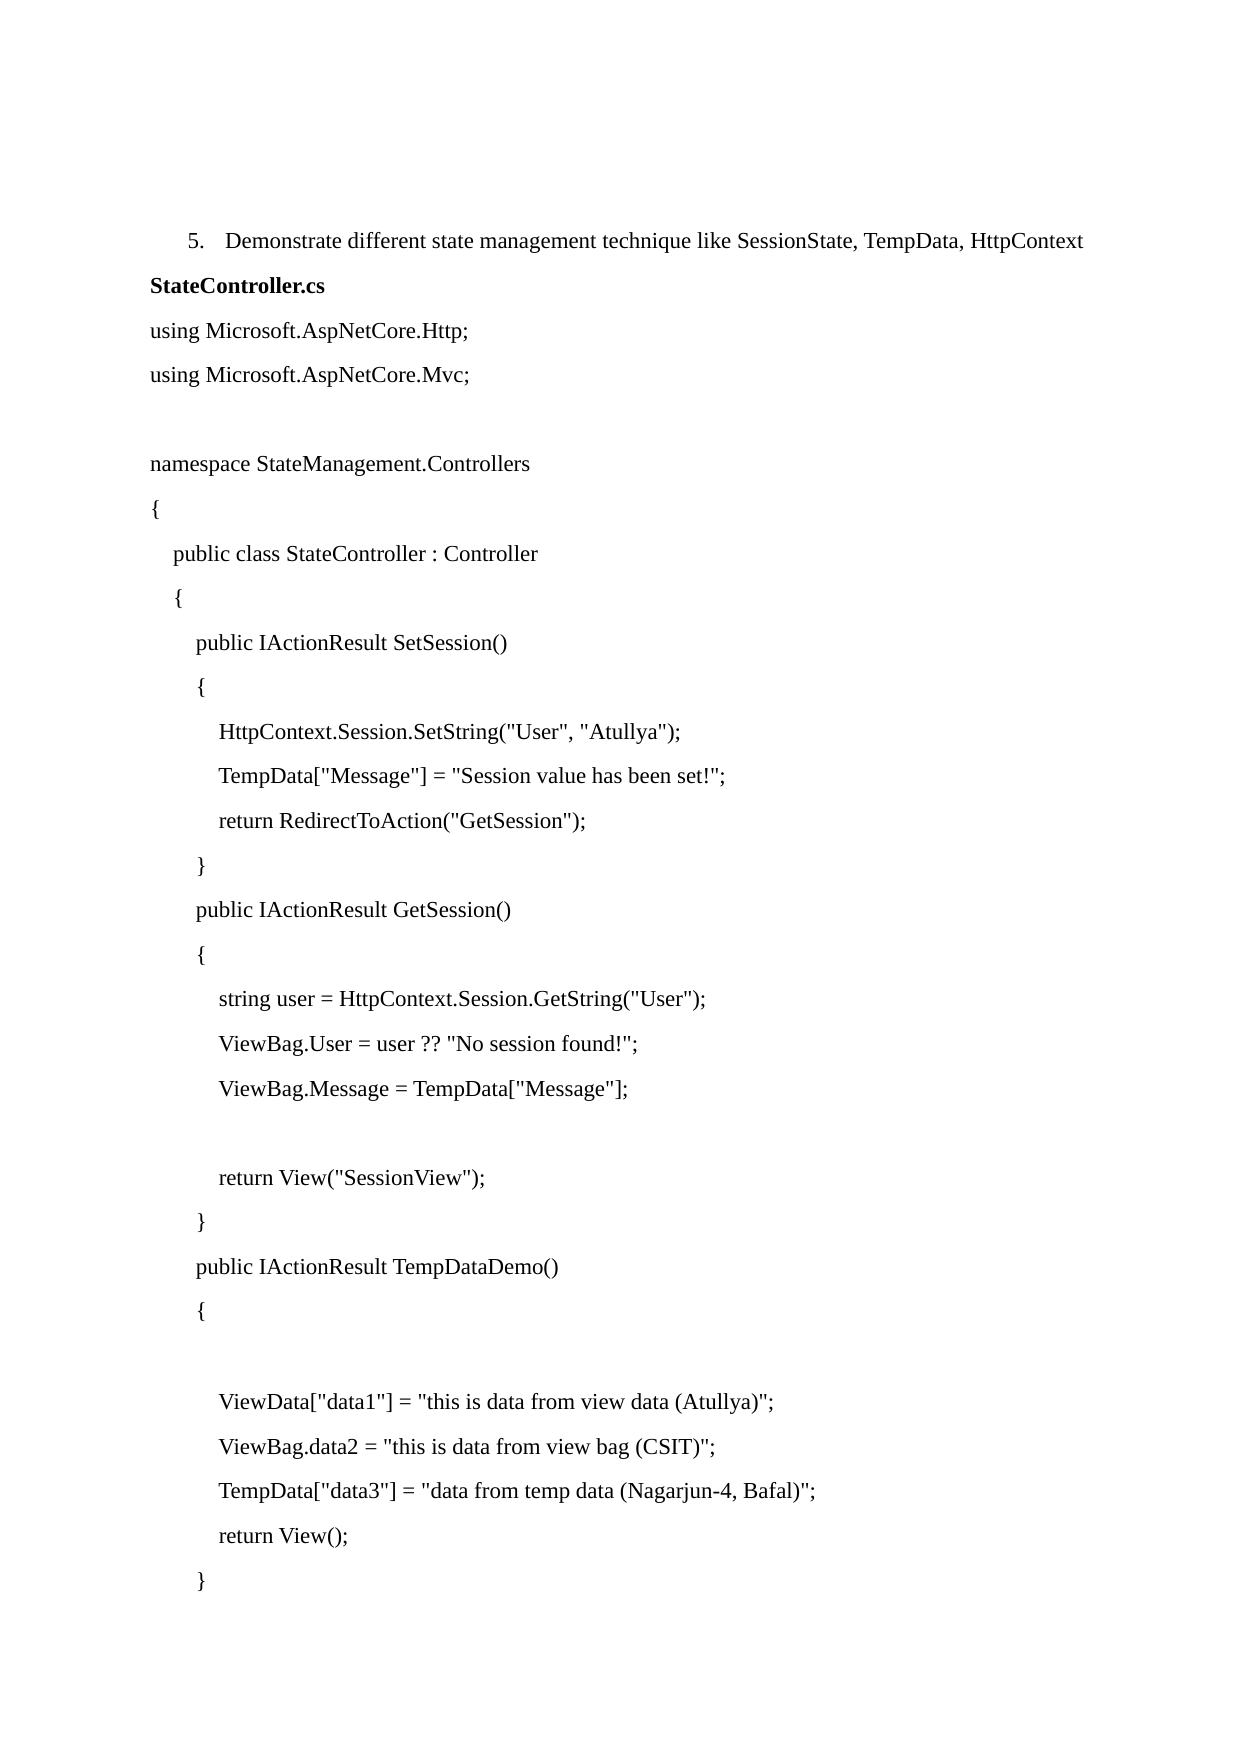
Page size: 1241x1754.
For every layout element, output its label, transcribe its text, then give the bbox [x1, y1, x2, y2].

text ViewData["data1"] = "this is data from view data (Atullya)"; [150, 1388, 1090, 1415]
text ViewBag.Message = TempData["Message"]; [150, 1074, 1090, 1101]
text using Microsoft.AspNetCore.Http; [150, 317, 1090, 343]
text TempData["data3"] = "data from temp data (Nagarjun-4, Bafal)"; [150, 1478, 1090, 1504]
text } [150, 1208, 1090, 1235]
text { [150, 1297, 1090, 1324]
text return View("SessionView"); [150, 1164, 1090, 1190]
text return View(); [150, 1522, 1090, 1548]
text { [150, 495, 1090, 521]
text return RedirectToAction("GetSession"); [150, 807, 1090, 833]
text public IActionResult TempDataDemo() [150, 1253, 1090, 1279]
text StateController.cs [150, 272, 1090, 298]
list Demonstrate different state management technique like SessionState, TempData, HttpContext [187, 227, 1090, 254]
text HttpContext.Session.SetString("User", "Atullya"); [150, 718, 1090, 744]
text string user = HttpContext.Session.GetString("User"); [150, 985, 1090, 1012]
text { [150, 584, 1090, 611]
text { [150, 673, 1090, 700]
text public IActionResult GetSession() [150, 896, 1090, 923]
text } [150, 1567, 1090, 1593]
text public IActionResult SetSession() [150, 629, 1090, 655]
text { [150, 941, 1090, 967]
text namespace StateManagement.Controllers [150, 450, 1090, 477]
text } [150, 852, 1090, 878]
text ViewBag.data2 = "this is data from view bag (CSIT)"; [150, 1433, 1090, 1459]
text ViewBag.User = user ?? "No session found!"; [150, 1030, 1090, 1056]
text TempData["Message"] = "Session value has been set!"; [150, 762, 1090, 789]
text public class StateController : Controller [150, 539, 1090, 566]
text using Microsoft.AspNetCore.Mvc; [150, 361, 1090, 388]
